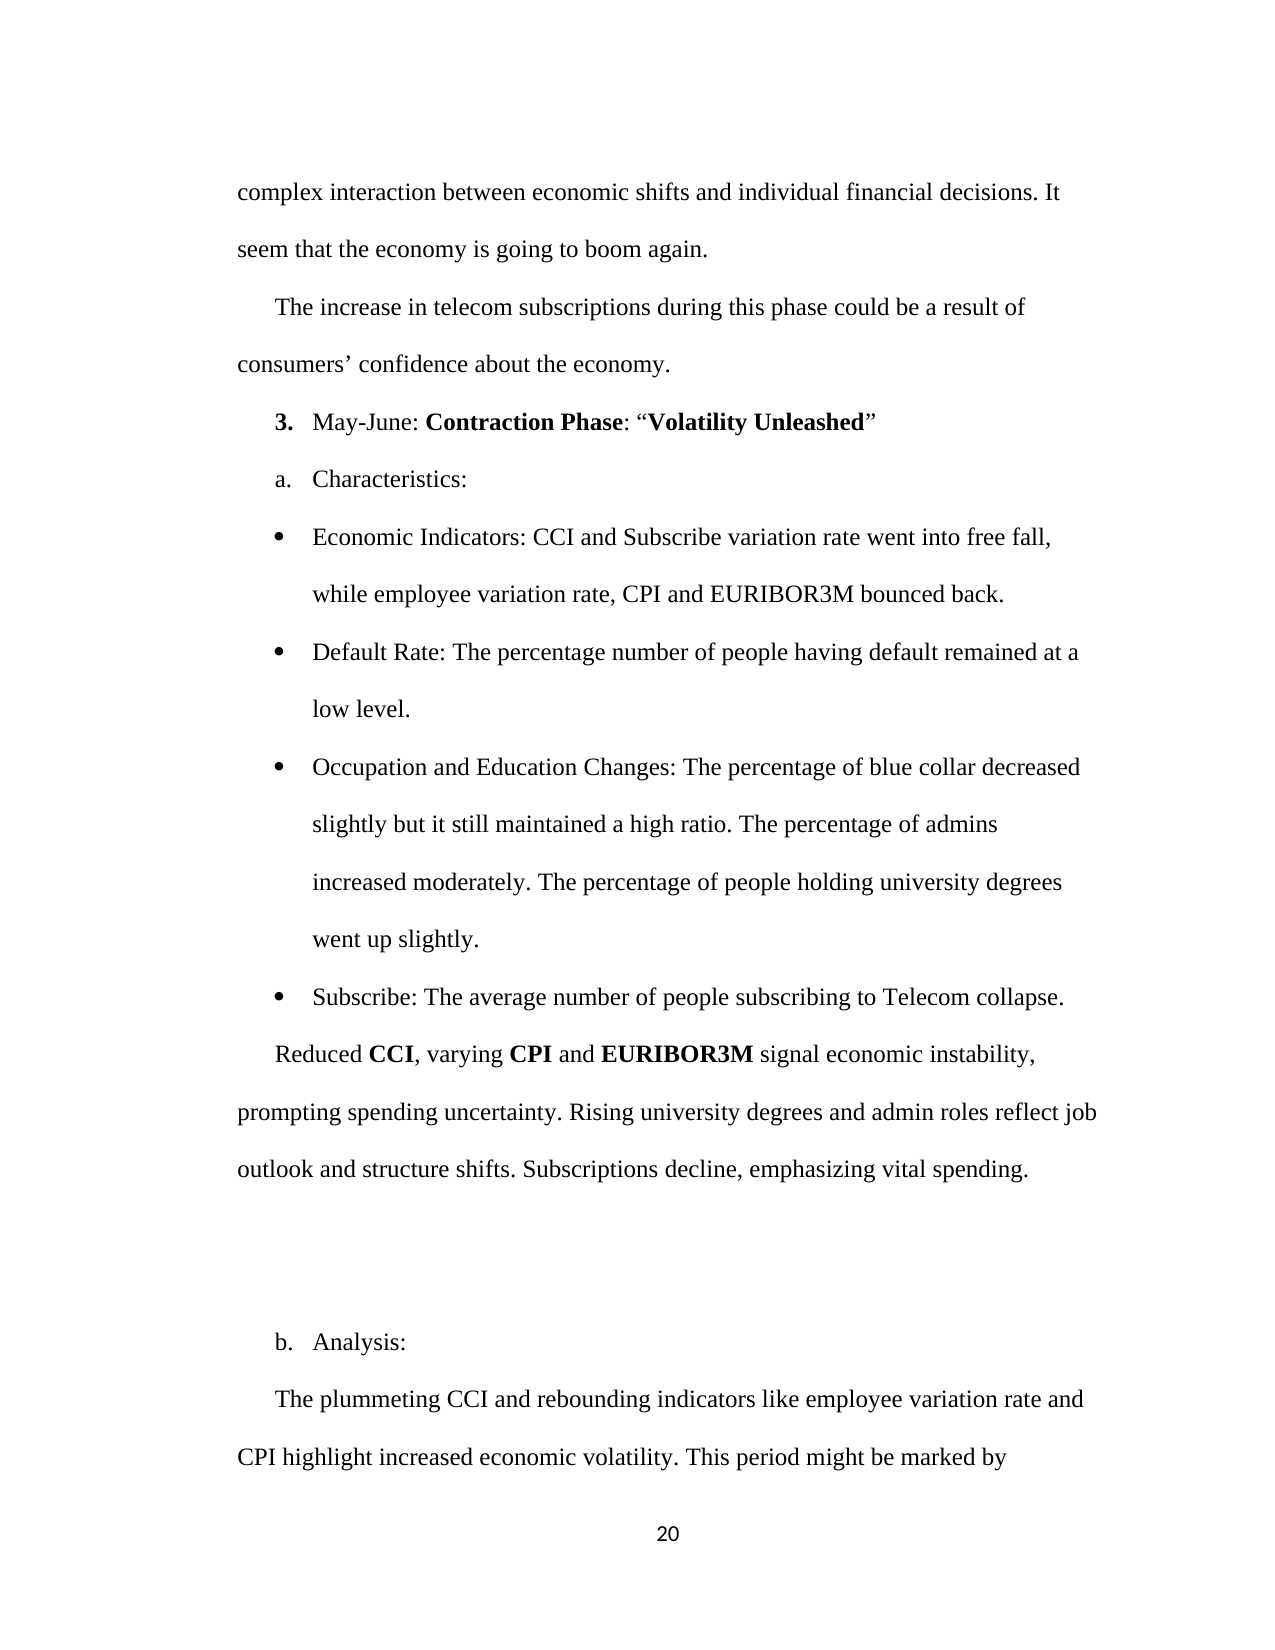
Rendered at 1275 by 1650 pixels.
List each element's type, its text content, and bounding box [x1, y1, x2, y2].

list Default Rate: The percentage number of people having default remained at a low level. [274, 637, 1098, 723]
list Subscribe: The average number of people subscribing to Telecom collapse. [274, 982, 1098, 1011]
list Characteristics: [274, 464, 1098, 493]
list Analysis: [274, 1327, 1098, 1356]
list Occupation and Education Changes: The percentage of blue collar decreased slightly but it still maintained a high ratio. The percentage of admins increased moderately. The percentage of people holding university degrees went up slightly. [274, 752, 1098, 953]
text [237, 1384, 1098, 1471]
text The increase in telecom subscriptions during this phase could be a result of consumers’ confidence about the economy. [237, 292, 1098, 378]
list May-June: Contraction Phase: “Volatility Unleashed” [274, 407, 1098, 436]
list Economic Indicators: CCI and Subscribe variation rate went into free fall, while employee variation rate, CPI and EURIBOR3M bounced back. [274, 522, 1098, 608]
text Reduced CCI, varying CPI and EURIBOR3M signal economic instability, prompting spending uncertainty. Rising university degrees and admin roles reflect job outlook and structure shifts. Subscriptions decline, emphasizing vital spending. [237, 1039, 1098, 1183]
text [237, 177, 1098, 263]
